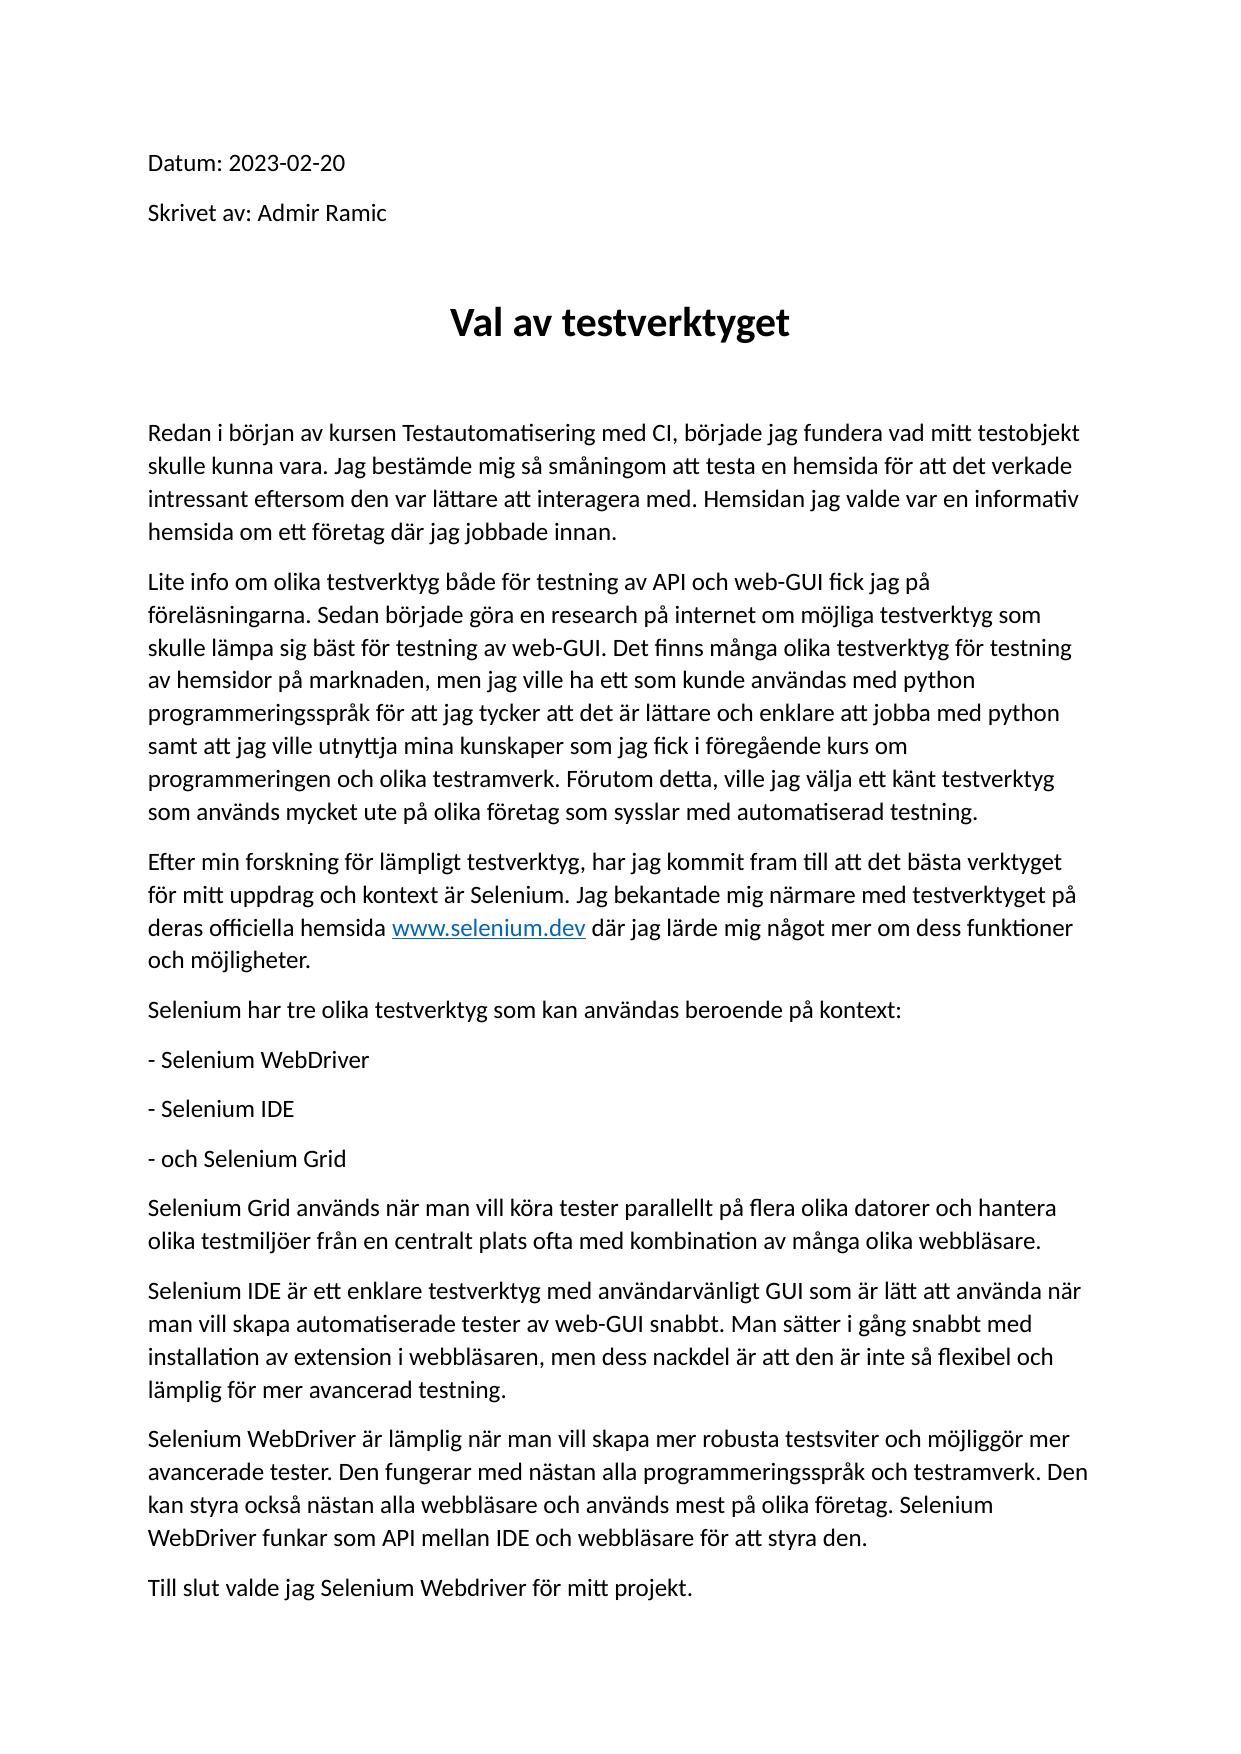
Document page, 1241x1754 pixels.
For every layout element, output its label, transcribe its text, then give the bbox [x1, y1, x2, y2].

text Selenium IDE är ett enklare testverktyg med användarvänligt GUI som är lätt att använda när man vill skapa automatiserade tester av web-GUI snabbt. Man sätter i gång snabbt med installation av extension i webbläsaren, men dess nackdel är att den är inte så flexibel och lämplig för mer avancerad testning. [148, 1275, 1093, 1404]
text Datum: 2023-02-20 [148, 148, 1093, 178]
text Selenium Grid används när man vill köra tester parallellt på flera olika datorer och hantera olika testmiljöer från en centralt plats ofta med kombination av många olika webbläsare. [148, 1192, 1093, 1256]
text Efter min forskning för lämpligt testverktyg, har jag kommit fram till att det bästa verktyget för mitt uppdrag och kontext är Selenium. Jag bekantade mig närmare med testverktyget på deras officiella hemsida www.selenium.dev där jag lärde mig något mer om dess funktioner och möjligheter. [148, 846, 1093, 975]
text Redan i början av kursen Testautomatisering med CI, började jag fundera vad mitt testobjekt skulle kunna vara. Jag bestämde mig så småningom att testa en hemsida för att det verkade intressant eftersom den var lättare att interagera med. Hemsidan jag valde var en informativ hemsida om ett företag där jag jobbade innan. [148, 417, 1093, 547]
text Selenium har tre olika testverktyg som kan användas beroende på kontext: [148, 994, 1093, 1025]
text Selenium WebDriver är lämplig när man vill skapa mer robusta testsviter och möjliggör mer avancerade tester. Den fungerar med nästan alla programmeringsspråk och testramverk. Den kan styra också nästan alla webbläsare och används mest på olika företag. Selenium WebDriver funkar som API mellan IDE och webbläsare för att styra den. [148, 1423, 1093, 1553]
text Val av testverktyget [148, 296, 1093, 347]
text - Selenium IDE [148, 1093, 1093, 1124]
text - Selenium WebDriver [148, 1044, 1093, 1074]
text Skrivet av: Admir Ramic [148, 197, 1093, 228]
text Lite info om olika testverktyg både för testning av API och web-GUI fick jag på föreläsningarna. Sedan började göra en research på internet om möjliga testverktyg som skulle lämpa sig bäst för testning av web-GUI. Det finns många olika testverktyg för testning av hemsidor på marknaden, men jag ville ha ett som kunde användas med python programmeringsspråk för att jag tycker att det är lättare och enklare att jobba med python samt att jag ville utnyttja mina kunskaper som jag fick i föregående kurs om programmeringen och olika testramverk. Förutom detta, ville jag välja ett känt testverktyg som används mycket ute på olika företag som sysslar med automatiserad testning. [148, 566, 1093, 827]
text Till slut valde jag Selenium Webdriver för mitt projekt. [148, 1572, 1093, 1602]
text - och Selenium Grid [148, 1143, 1093, 1173]
